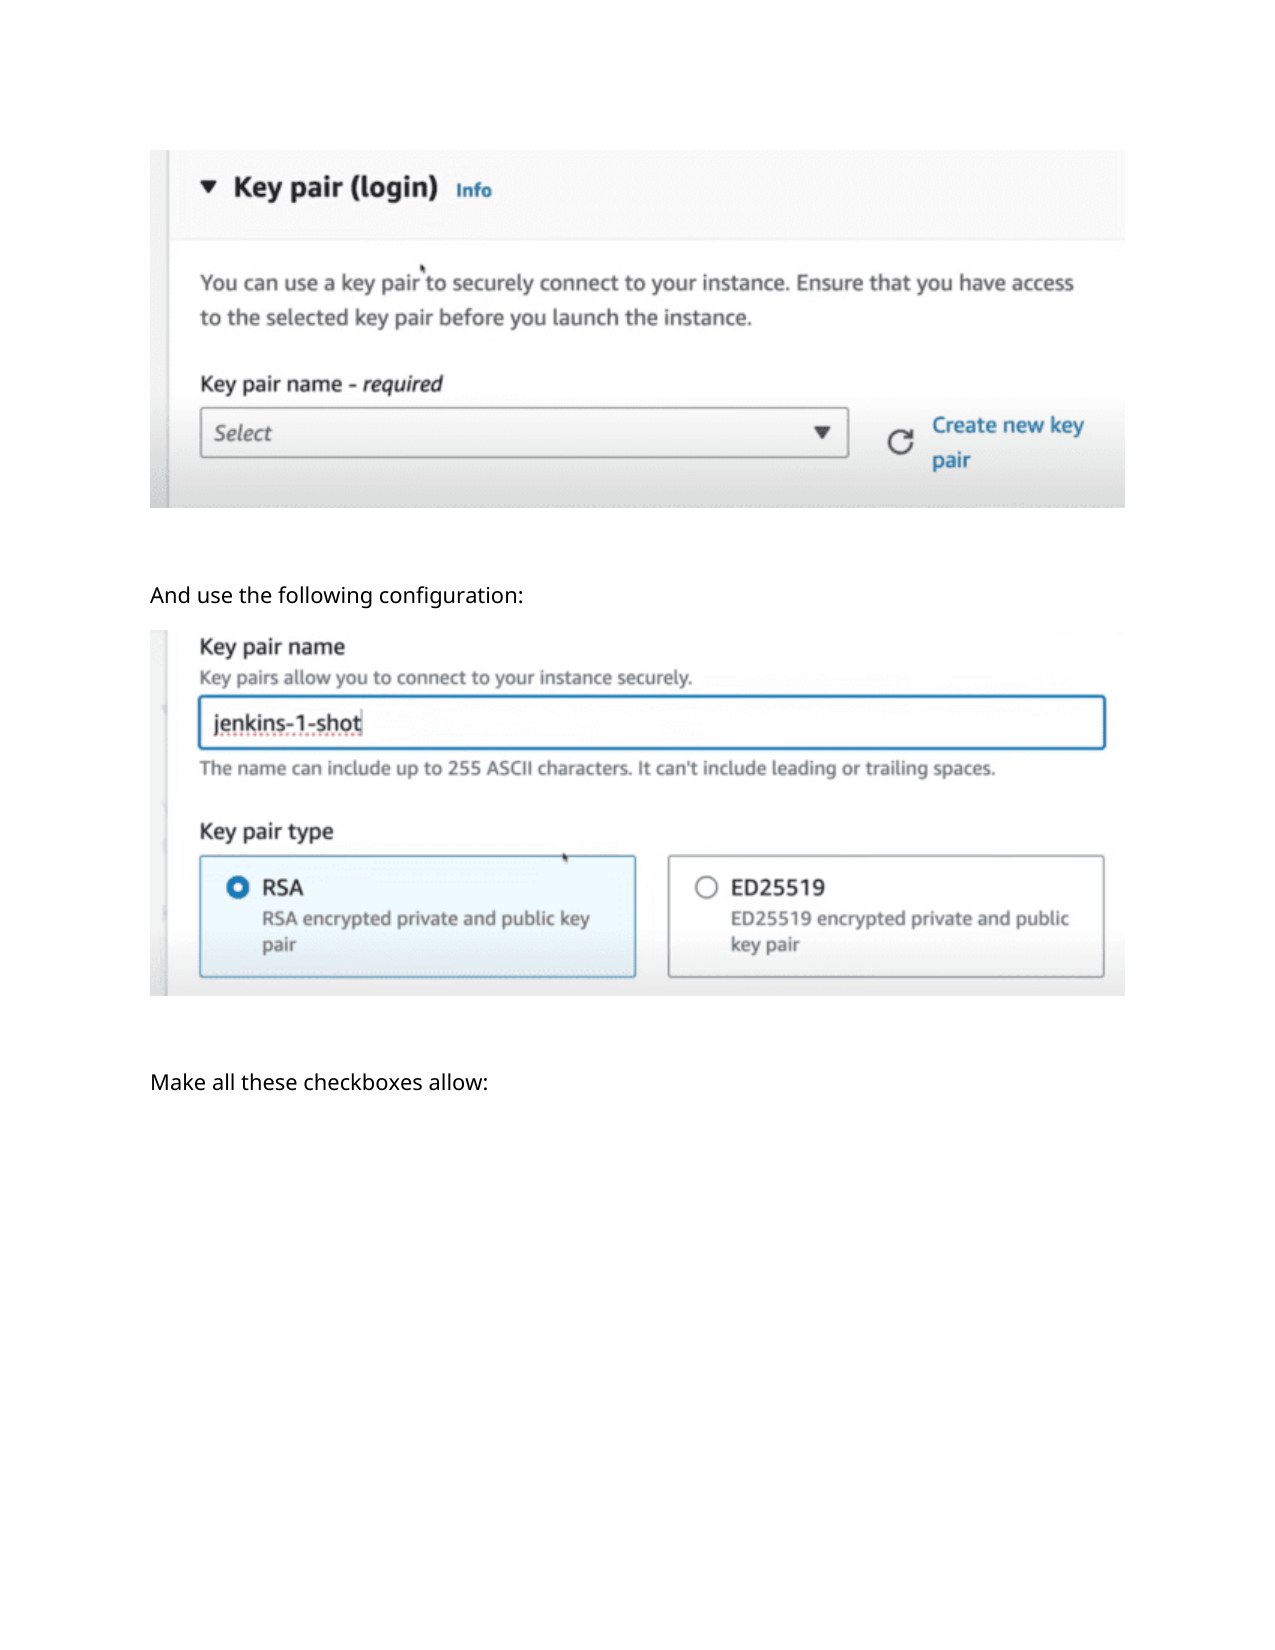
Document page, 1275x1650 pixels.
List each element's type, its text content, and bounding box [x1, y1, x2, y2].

text Make all these checkboxes allow: [150, 1067, 1125, 1097]
picture [150, 630, 1125, 996]
text And use the following configuration: [150, 580, 1125, 610]
picture [150, 150, 1125, 508]
